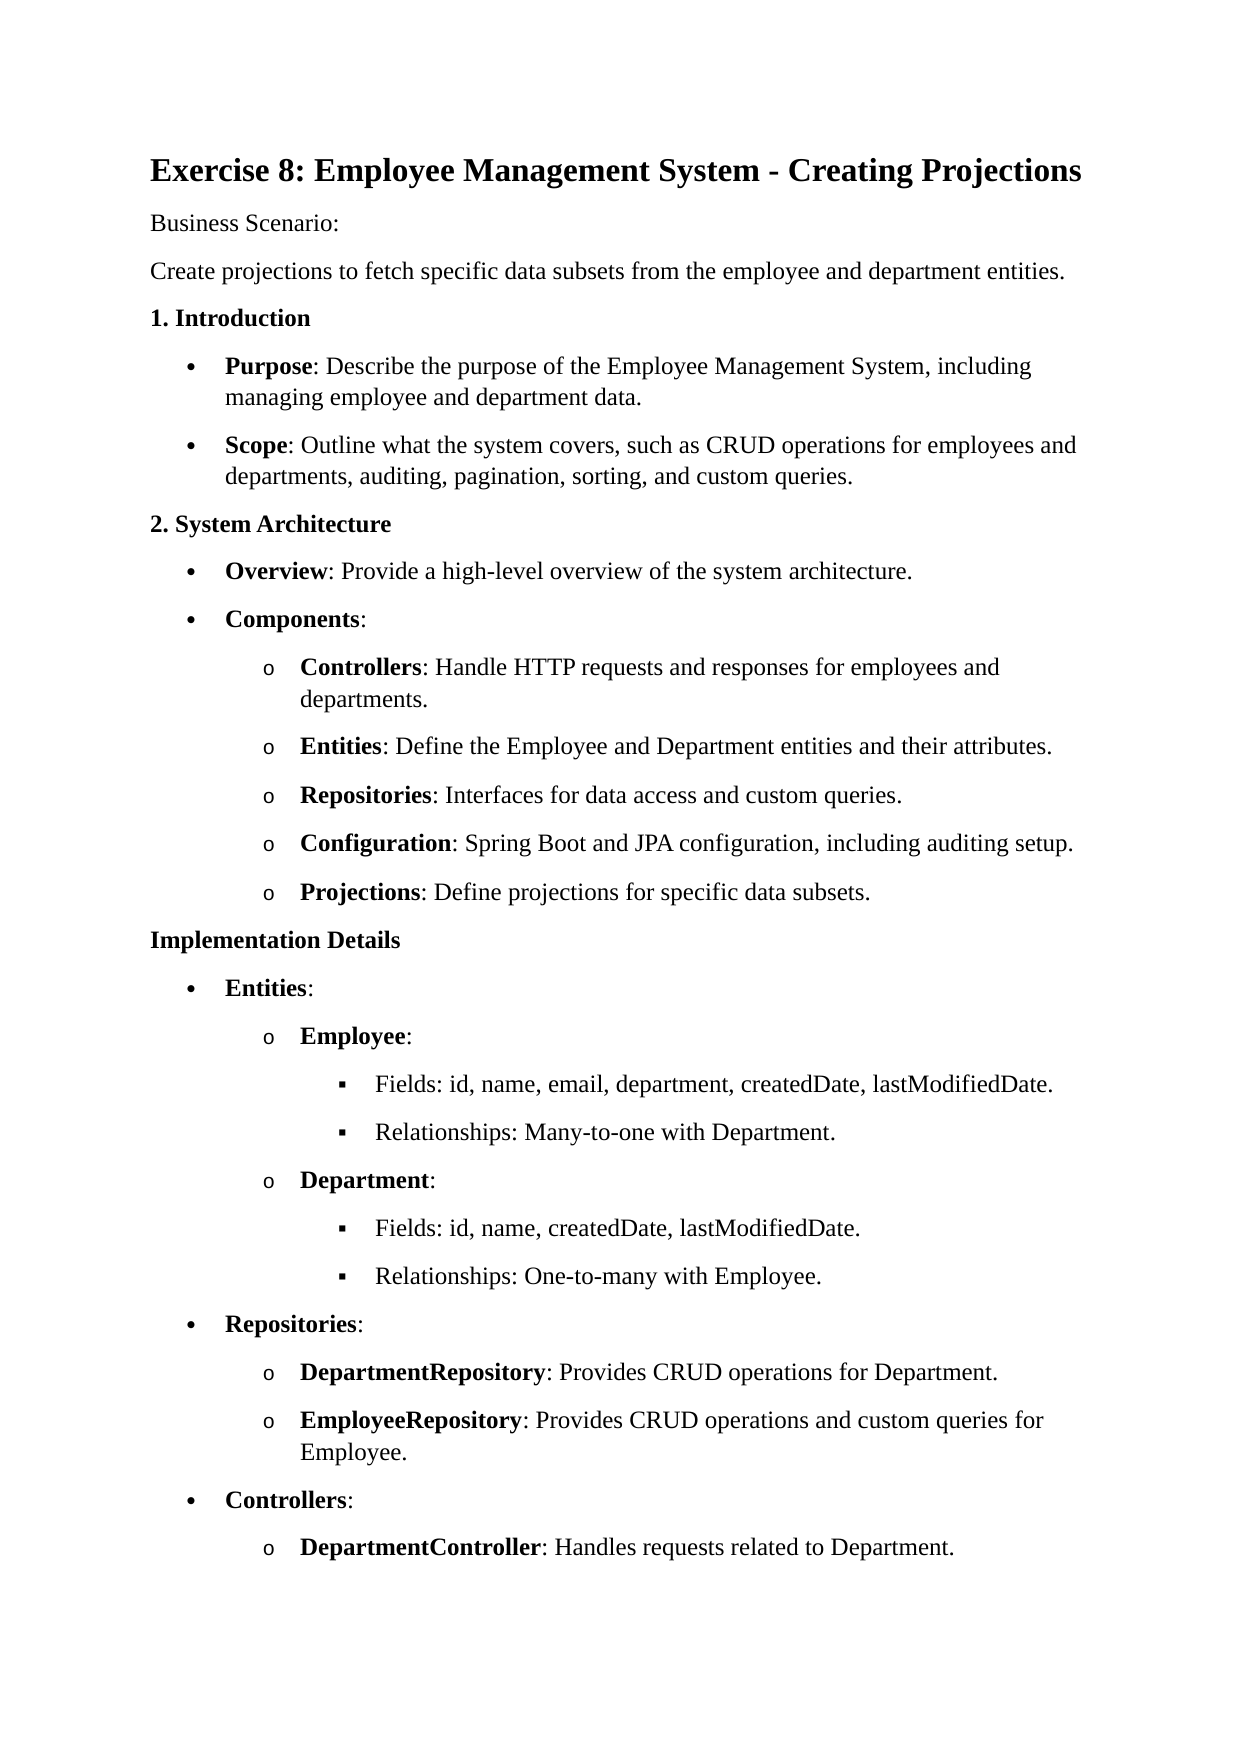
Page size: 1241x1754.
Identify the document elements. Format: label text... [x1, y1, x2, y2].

list Scope: Outline what the system covers, such as CRUD operations for employees and departments, auditing, pagination, sorting, and custom queries. [187, 430, 1090, 490]
list Relationships: One-to-many with Employee. [337, 1261, 1090, 1290]
list Repositories: [187, 1309, 1090, 1338]
list Components: [187, 604, 1090, 633]
text Implementation Details [150, 926, 1090, 954]
list Repositories: Interfaces for data access and custom queries. [262, 780, 1090, 809]
list Fields: id, name, createdDate, lastModifiedDate. [337, 1213, 1090, 1242]
list Configuration: Spring Boot and JPA configuration, including auditing setup. [262, 828, 1090, 858]
list Controllers: [187, 1485, 1090, 1513]
list Purpose: Describe the purpose of the Employee Management System, including managing employee and department data. [187, 351, 1090, 411]
list DepartmentController: Handles requests related to Department. [262, 1532, 1090, 1562]
text Business Scenario: [150, 208, 1090, 237]
text 1. Introduction [150, 303, 1090, 332]
list Department: [262, 1165, 1090, 1194]
list Controllers: Handle HTTP requests and responses for employees and departments. [262, 652, 1090, 712]
list Employee: [262, 1021, 1090, 1051]
text Exercise 8: Employee Management System - Creating Projections [150, 150, 1090, 188]
list DepartmentRepository: Provides CRUD operations for Department. [262, 1357, 1090, 1386]
list Entities: [187, 973, 1090, 1002]
list Projections: Define projections for specific data subsets. [262, 877, 1090, 907]
text Create projections to fetch specific data subsets from the employee and department entities. [150, 256, 1090, 284]
text 2. System Architecture [150, 509, 1090, 537]
list Entities: Define the Employee and Department entities and their attributes. [262, 731, 1090, 761]
list Fields: id, name, email, department, createdDate, lastModifiedDate. [337, 1069, 1090, 1098]
list Overview: Provide a high-level overview of the system architecture. [187, 556, 1090, 585]
list EmployeeRepository: Provides CRUD operations and custom queries for Employee. [262, 1405, 1090, 1466]
list Relationships: Many-to-one with Department. [337, 1117, 1090, 1146]
